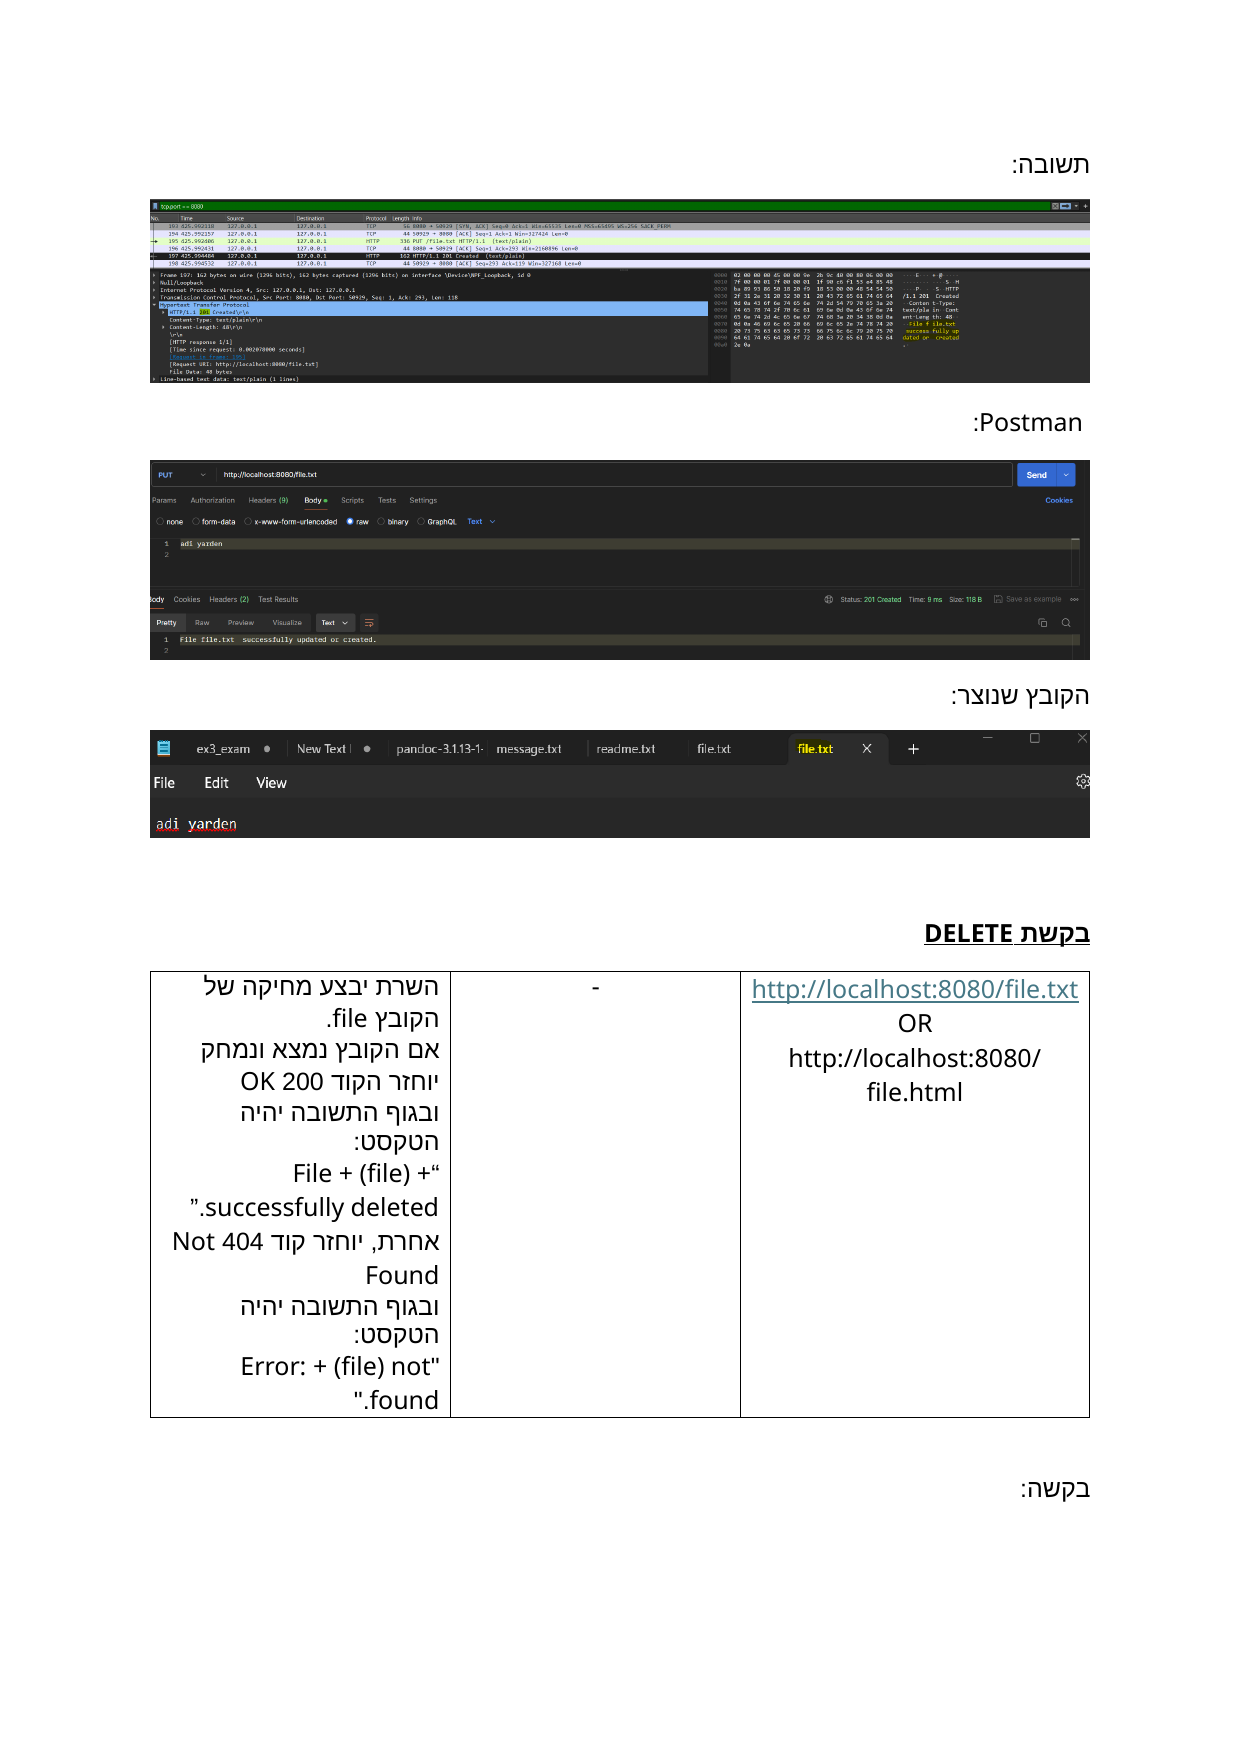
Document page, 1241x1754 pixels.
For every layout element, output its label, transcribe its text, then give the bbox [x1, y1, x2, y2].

table_header - [451, 972, 740, 1417]
picture [150, 199, 1090, 383]
text בקשה: [150, 1474, 1090, 1503]
text Postman: [150, 405, 1090, 439]
picture [150, 730, 1090, 838]
text בקשת DELETE [150, 915, 1090, 949]
text תשובה: [150, 150, 1090, 179]
table_header השרת יבצע מחיקה של הקובץ file. אם הקובץ נמצא ונמחק יוחזר הקוד 200 OK ובגוף התשובה יהיה הטקסט: “File + (file) + successfully deleted.” אחרת, יוחזר קוד 404 Not Found ובגוף התשובה יהיה הטקסט: "Error: + (file) not found." [151, 972, 450, 1417]
picture [150, 460, 1090, 660]
text הקובץ שנוצר: [150, 681, 1090, 710]
table_header http://localhost:8080/file.txt OR http://localhost:8080/file.html [741, 972, 1089, 1417]
